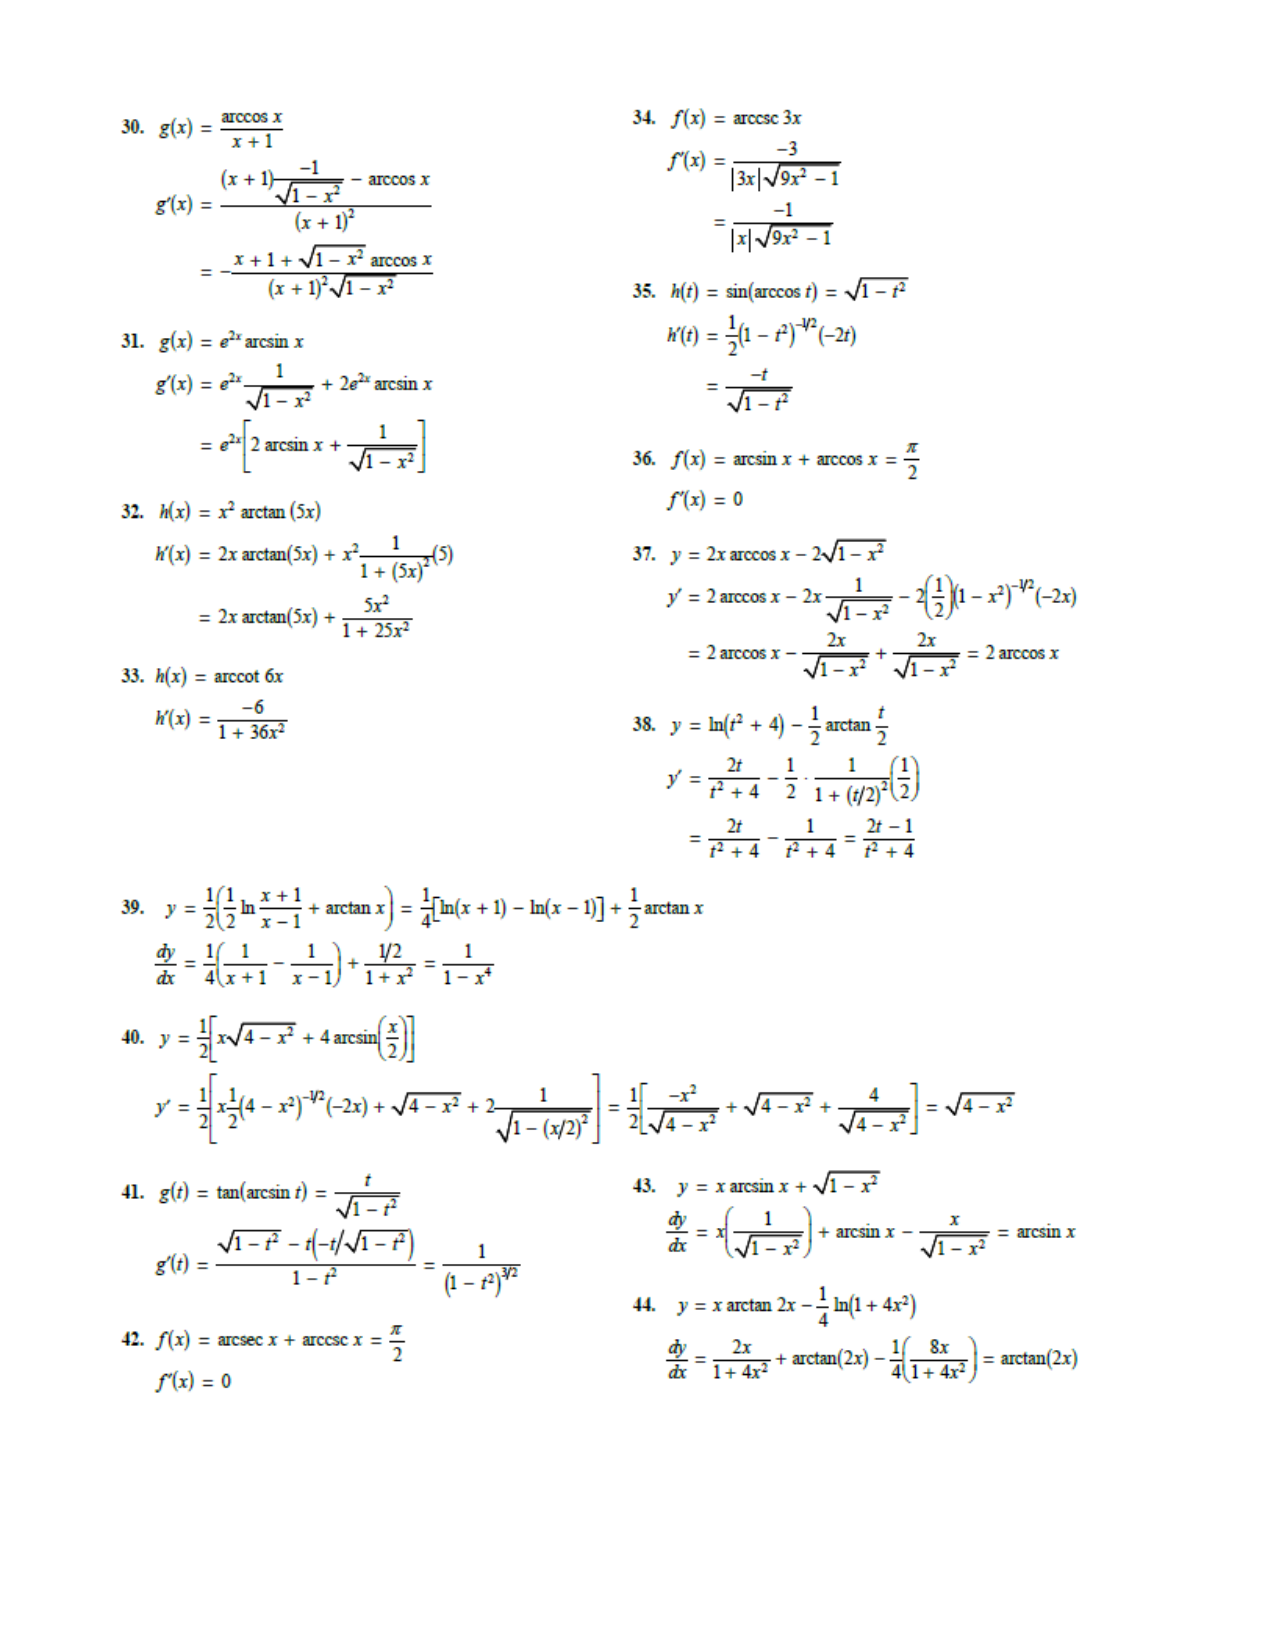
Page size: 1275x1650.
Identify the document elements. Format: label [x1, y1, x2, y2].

picture [105, 105, 1123, 1410]
